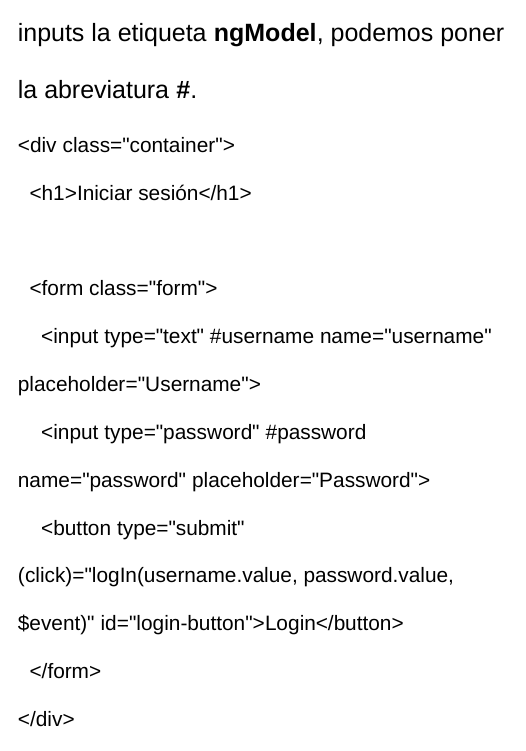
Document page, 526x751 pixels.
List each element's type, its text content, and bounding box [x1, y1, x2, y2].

text <button type="submit" (click)="logIn(username.value, password.value, $event)" id="login-button">Login</button> [18, 515, 507, 635]
text <form class="form"> [18, 276, 507, 300]
text </form> [18, 659, 507, 683]
text </div> [18, 707, 507, 731]
text <input type="text" #username name="username" placeholder="Username"> [18, 324, 507, 396]
text <div class="container"> [18, 133, 507, 157]
text <input type="password" #password name="password" placeholder="Password"> [18, 419, 507, 491]
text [18, 18, 507, 104]
text <h1>Iniciar sesión</h1> [18, 181, 507, 204]
